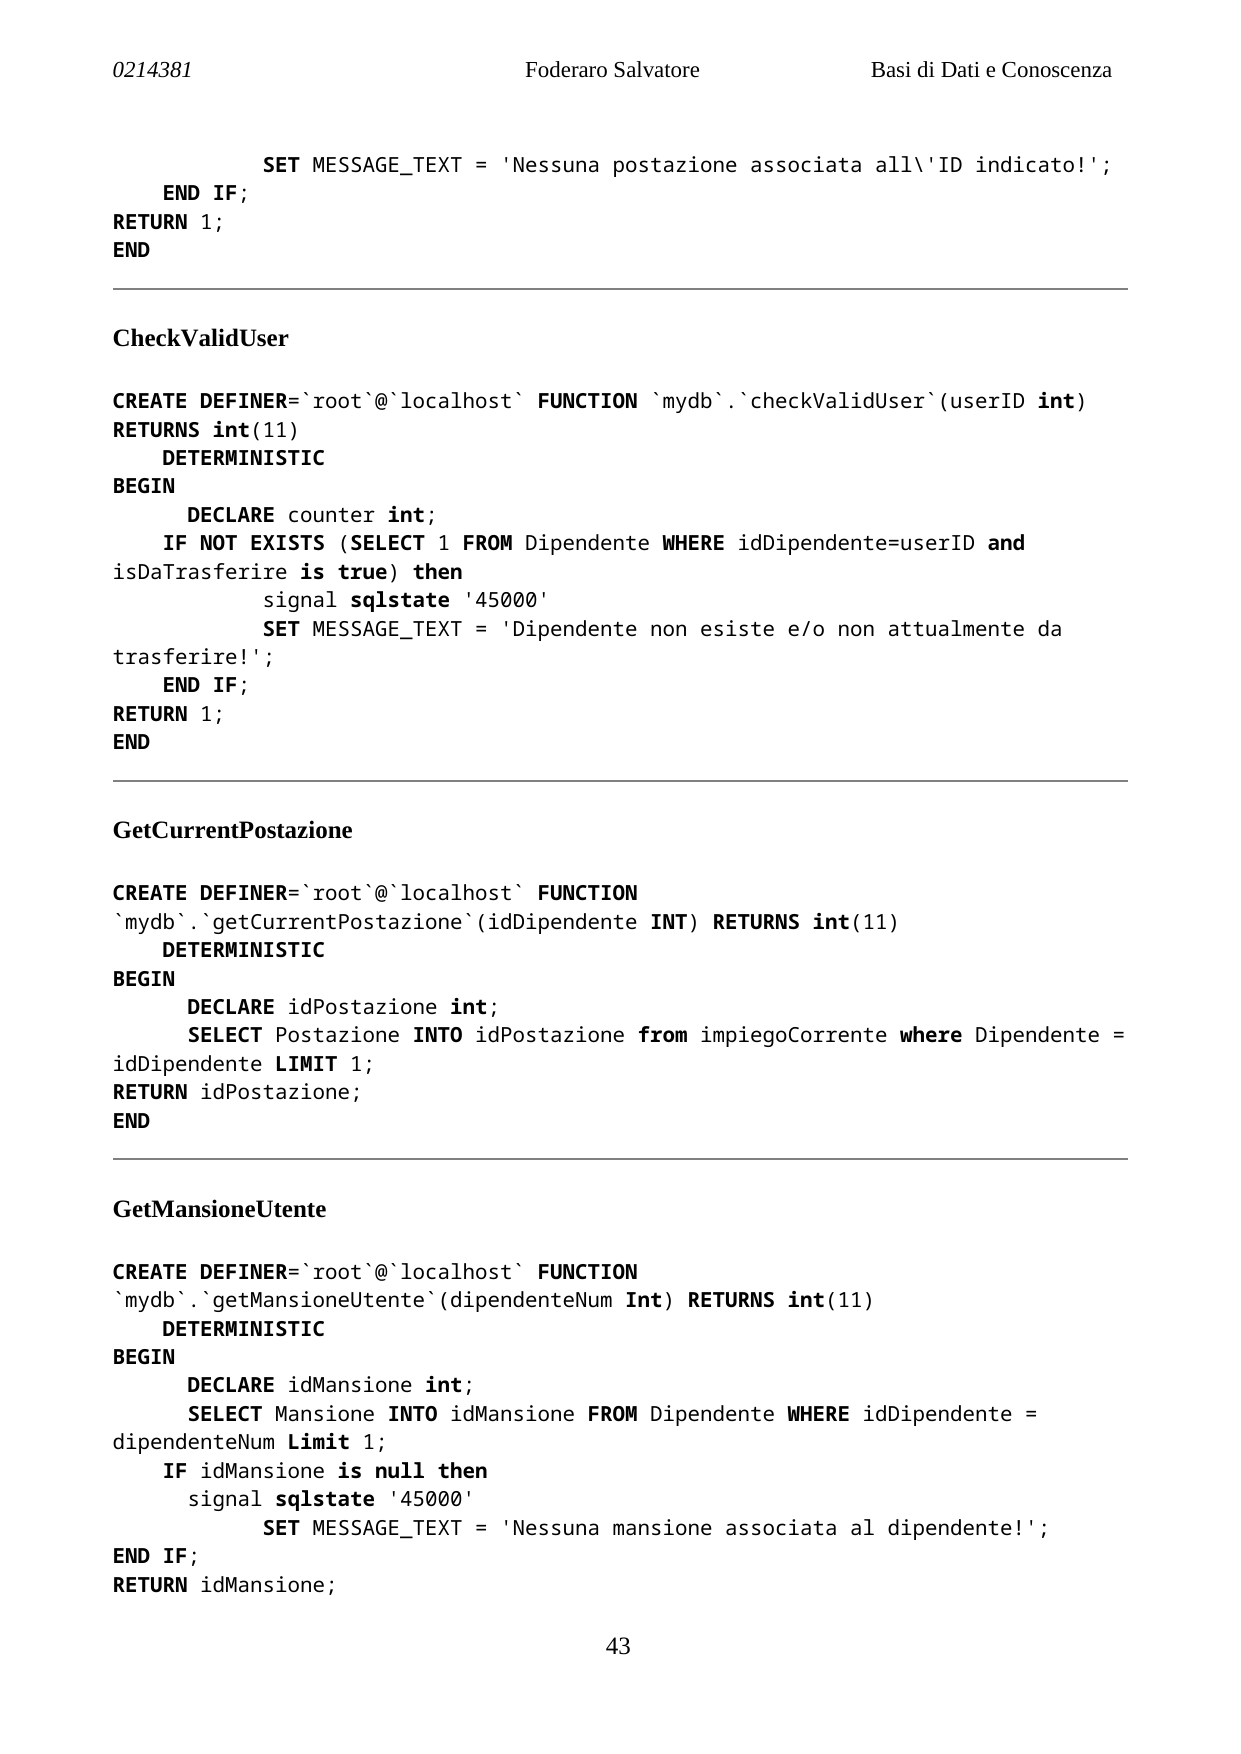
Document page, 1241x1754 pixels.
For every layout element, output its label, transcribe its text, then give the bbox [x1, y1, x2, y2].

text GetMansioneUtente [112, 1194, 1128, 1223]
text DETERMINISTIC [112, 1314, 1128, 1342]
text END IF; [112, 1541, 1128, 1570]
text RETURN idPostazione; [112, 1077, 1128, 1106]
text DETERMINISTIC [112, 935, 1128, 964]
text RETURN idMansione; [112, 1570, 1128, 1598]
text END [112, 1106, 1128, 1134]
text DETERMINISTIC [112, 443, 1128, 472]
text CheckValidUser [112, 323, 1128, 352]
text END IF; [112, 671, 1128, 699]
text IF idMansione is null then [112, 1456, 1128, 1484]
text BEGIN [112, 472, 1128, 500]
text END IF; [112, 178, 1128, 207]
text signal sqlstate '45000' [112, 585, 1128, 614]
text END [112, 235, 1128, 264]
text CREATE DEFINER=`root`@`localhost` FUNCTION `mydb`.`getCurrentPostazione`(idDipendente INT) RETURNS int(11) [112, 878, 1128, 935]
text CREATE DEFINER=`root`@`localhost` FUNCTION `mydb`.`getMansioneUtente`(dipendenteNum Int) RETURNS int(11) [112, 1257, 1128, 1314]
text signal sqlstate '45000' [112, 1484, 1128, 1513]
text IF NOT EXISTS (SELECT 1 FROM Dipendente WHERE idDipendente=userID and isDaTrasferire is true) then [112, 528, 1128, 585]
text GetCurrentPostazione [112, 816, 1128, 844]
text END [112, 727, 1128, 756]
text DECLARE idMansione int; [112, 1371, 1128, 1399]
text BEGIN [112, 1342, 1128, 1371]
text SET MESSAGE_TEXT = 'Nessuna mansione associata al dipendente!'; [112, 1513, 1128, 1541]
text SELECT Postazione INTO idPostazione from impiegoCorrente where Dipendente = idDipendente LIMIT 1; [112, 1021, 1128, 1077]
text SET MESSAGE_TEXT = 'Nessuna postazione associata all\'ID indicato!'; [112, 150, 1128, 178]
text CREATE DEFINER=`root`@`localhost` FUNCTION `mydb`.`checkValidUser`(userID int) RETURNS int(11) [112, 386, 1128, 443]
text RETURN 1; [112, 699, 1128, 727]
text RETURN 1; [112, 207, 1128, 235]
text SET MESSAGE_TEXT = 'Dipendente non esiste e/o non attualmente da trasferire!'; [112, 614, 1128, 671]
text DECLARE idPostazione int; [112, 992, 1128, 1021]
text BEGIN [112, 964, 1128, 992]
text SELECT Mansione INTO idMansione FROM Dipendente WHERE idDipendente = dipendenteNum Limit 1; [112, 1399, 1128, 1456]
text DECLARE counter int; [112, 500, 1128, 528]
